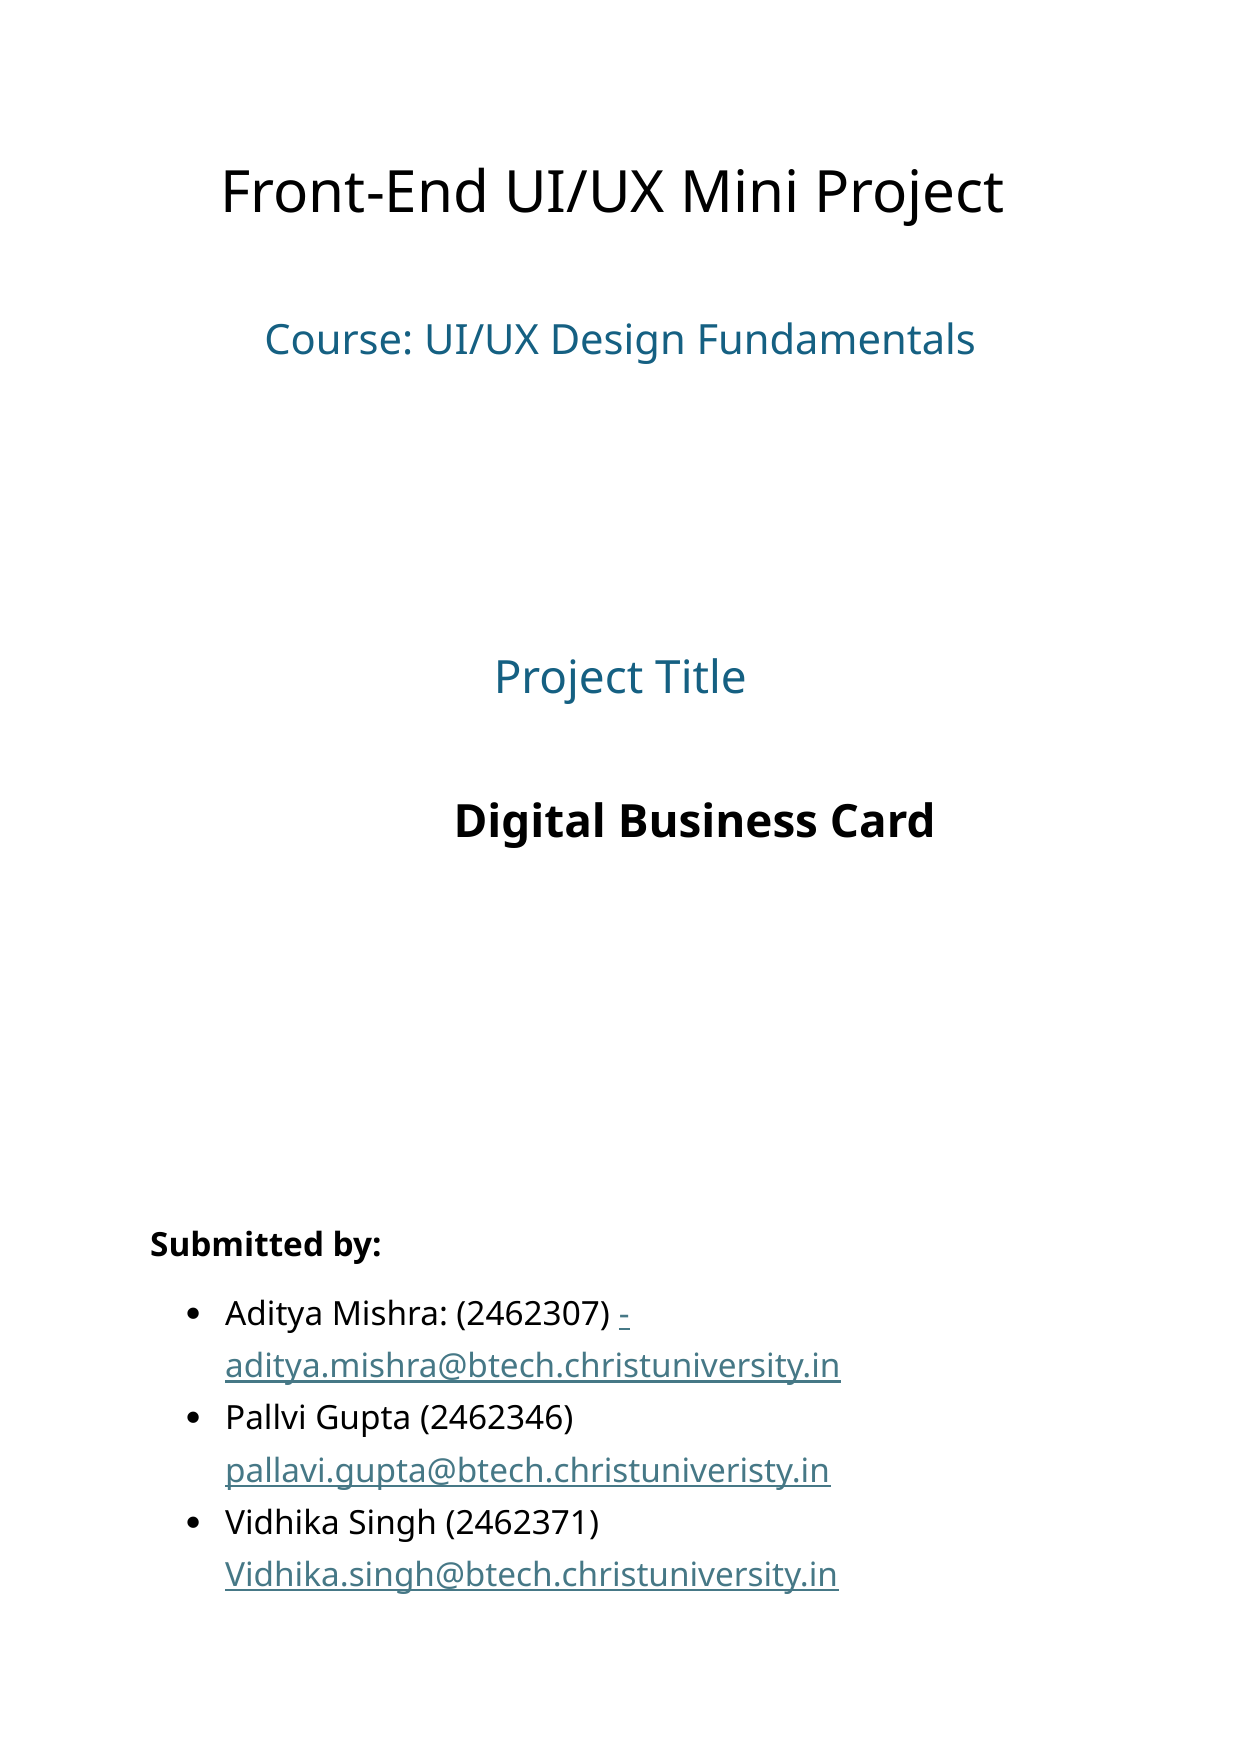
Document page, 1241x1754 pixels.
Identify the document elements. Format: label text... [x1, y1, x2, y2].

text Digital Business Card [150, 788, 1090, 851]
text Submitted by: [150, 1221, 1090, 1266]
list Vidhika Singh (2462371) [187, 1498, 1090, 1544]
list Aditya Mishra: (2462307) -aditya.mishra@btech.christuniversity.in [187, 1290, 1090, 1387]
list Vidhika.singh@btech.christuniversity.in [225, 1551, 1090, 1596]
text Project Title [150, 529, 1090, 707]
list Pallvi Gupta (2462346) pallavi.gupta@btech.christuniveristy.in [187, 1394, 1090, 1492]
text Front-End UI/UX Mini Project Course: UI/UX Design Fundamentals [150, 150, 1090, 366]
